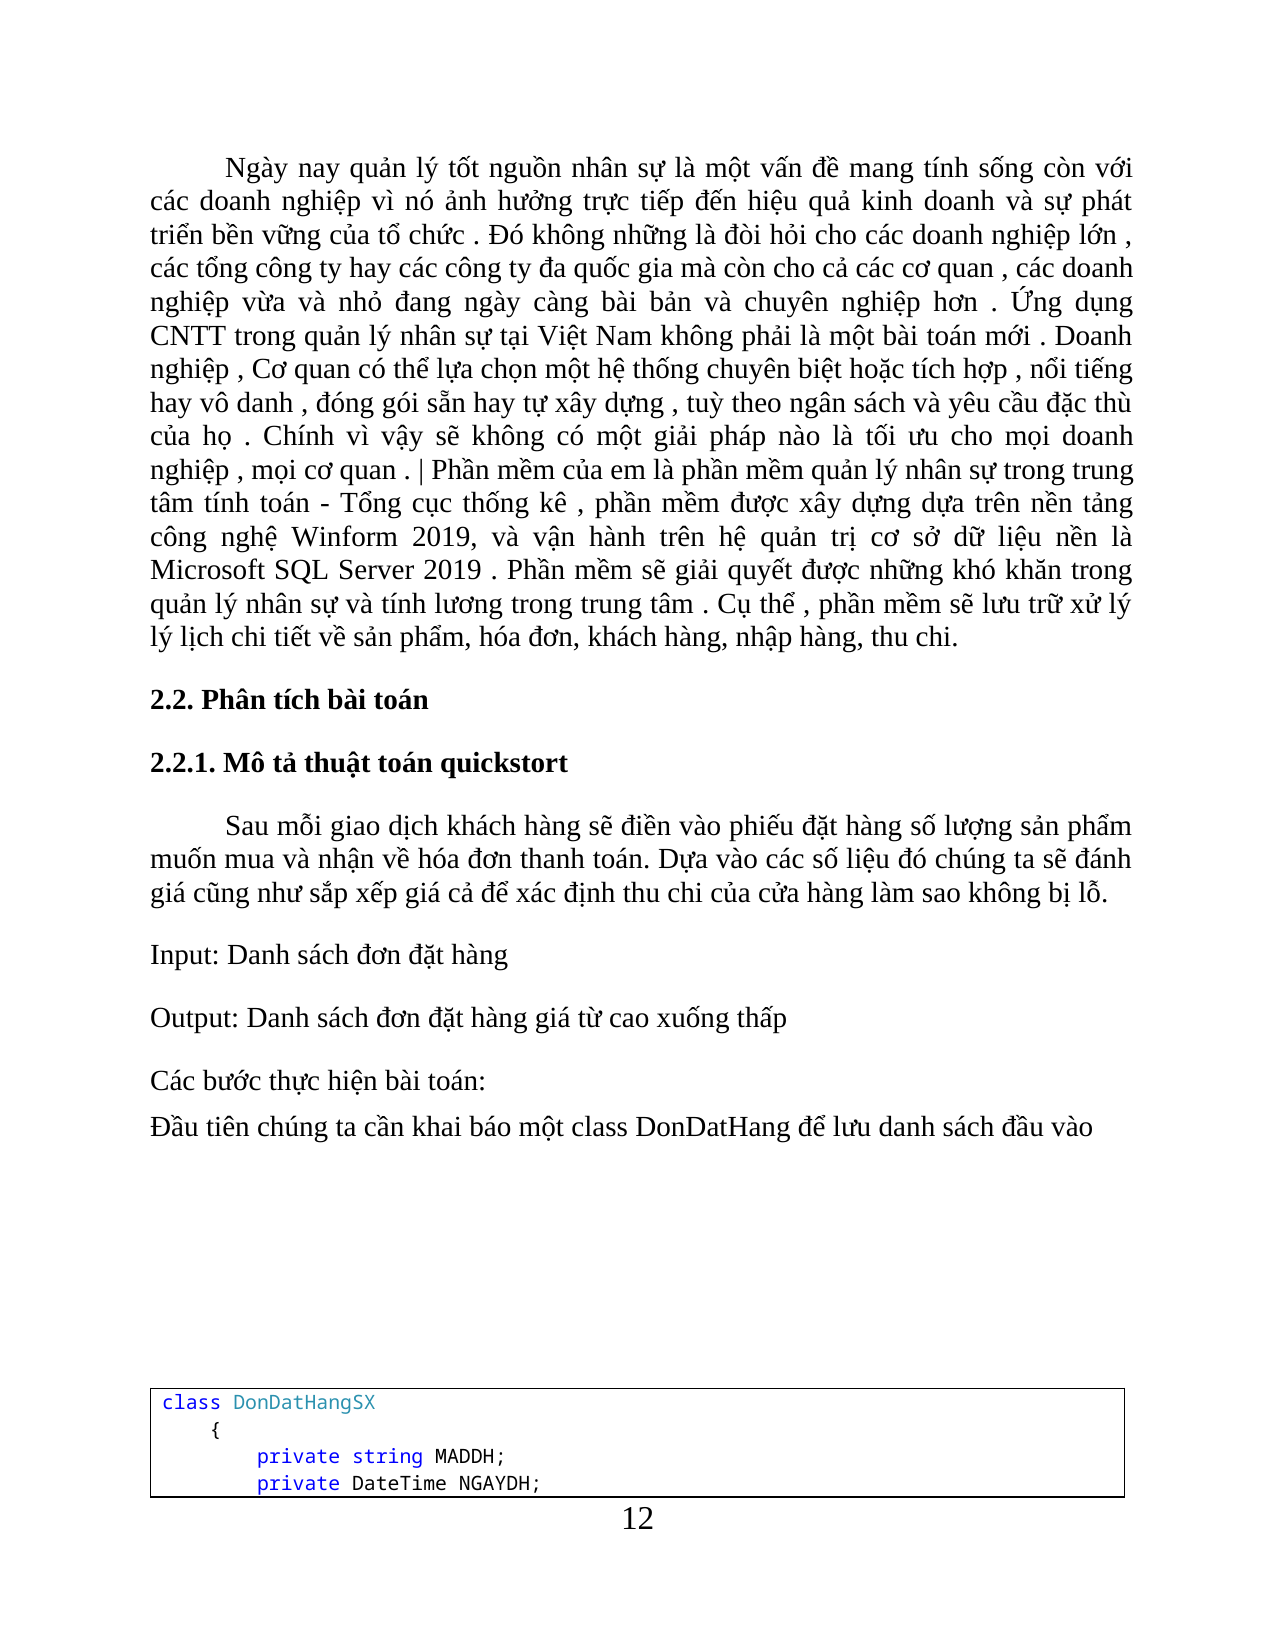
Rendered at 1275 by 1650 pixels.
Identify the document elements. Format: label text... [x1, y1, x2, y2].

text 2.2.1. Mô tả thuật toán quickstort [150, 745, 1134, 778]
text Đầu tiên chúng ta cần khai báo một class DonDatHang để lưu danh sách đầu vào [150, 1109, 1134, 1142]
text Output: Danh sách đơn đặt hàng giá từ cao xuống thấp [150, 1000, 1134, 1034]
text 2.2. Phân tích bài toán [150, 682, 1134, 716]
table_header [151, 1389, 1124, 1496]
text Các bước thực hiện bài toán: [150, 1063, 1134, 1096]
text Input: Danh sách đơn đặt hàng [150, 937, 1134, 971]
text Sau mỗi giao dịch khách hàng sẽ điền vào phiếu đặt hàng số lượng sản phẩm muốn mua và nhận về hóa đơn thanh toán. Dựa vào các số liệu đó chúng ta sẽ đánh giá cũng như sắp xếp giá cả để xác định thu chi của cửa hàng làm sao không bị lỗ. [150, 808, 1134, 908]
text Ngày nay quản lý tốt nguồn nhân sự là một vấn đề mang tính sống còn với các doanh nghiệp vì nó ảnh hưởng trực tiếp đến hiệu quả kinh doanh và sự phát triển bền vững của tổ chức . Đó không những là đòi hỏi cho các doanh nghiệp lớn , các tổng công ty hay các công ty đa quốc gia mà còn cho cả các cơ quan , các doanh nghiệp vừa và nhỏ đang ngày càng bài bản và chuyên nghiệp hơn . Ứng dụng CNTT trong quản lý nhân sự tại Việt Nam không phải là một bài toán mới . Doanh nghiệp , Cơ quan có thể lựa chọn một hệ thống chuyên biệt hoặc tích hợp , nổi tiếng hay vô danh , đóng gói sẵn hay tự xây dựng , tuỳ theo ngân sách và yêu cầu đặc thù của họ . Chính vì vậy sẽ không có một giải pháp nào là tối ưu cho mọi doanh nghiệp , mọi cơ quan . | Phần mềm của em là phần mềm quản lý nhân sự trong trung tâm tính toán - Tổng cục thống kê , phần mềm được xây dựng dựa trên nền tảng công nghệ Winform 2019, và vận hành trên hệ quản trị cơ sở dữ liệu nền là Microsoft SQL Server 2019 . Phần mềm sẽ giải quyết được những khó khăn trong quản lý nhân sự và tính lương trong trung tâm . Cụ thể , phần mềm sẽ lưu trữ xử lý lý lịch chi tiết về sản phẩm, hóa đơn, khách hàng, nhập hàng, thu chi. [150, 150, 1134, 653]
